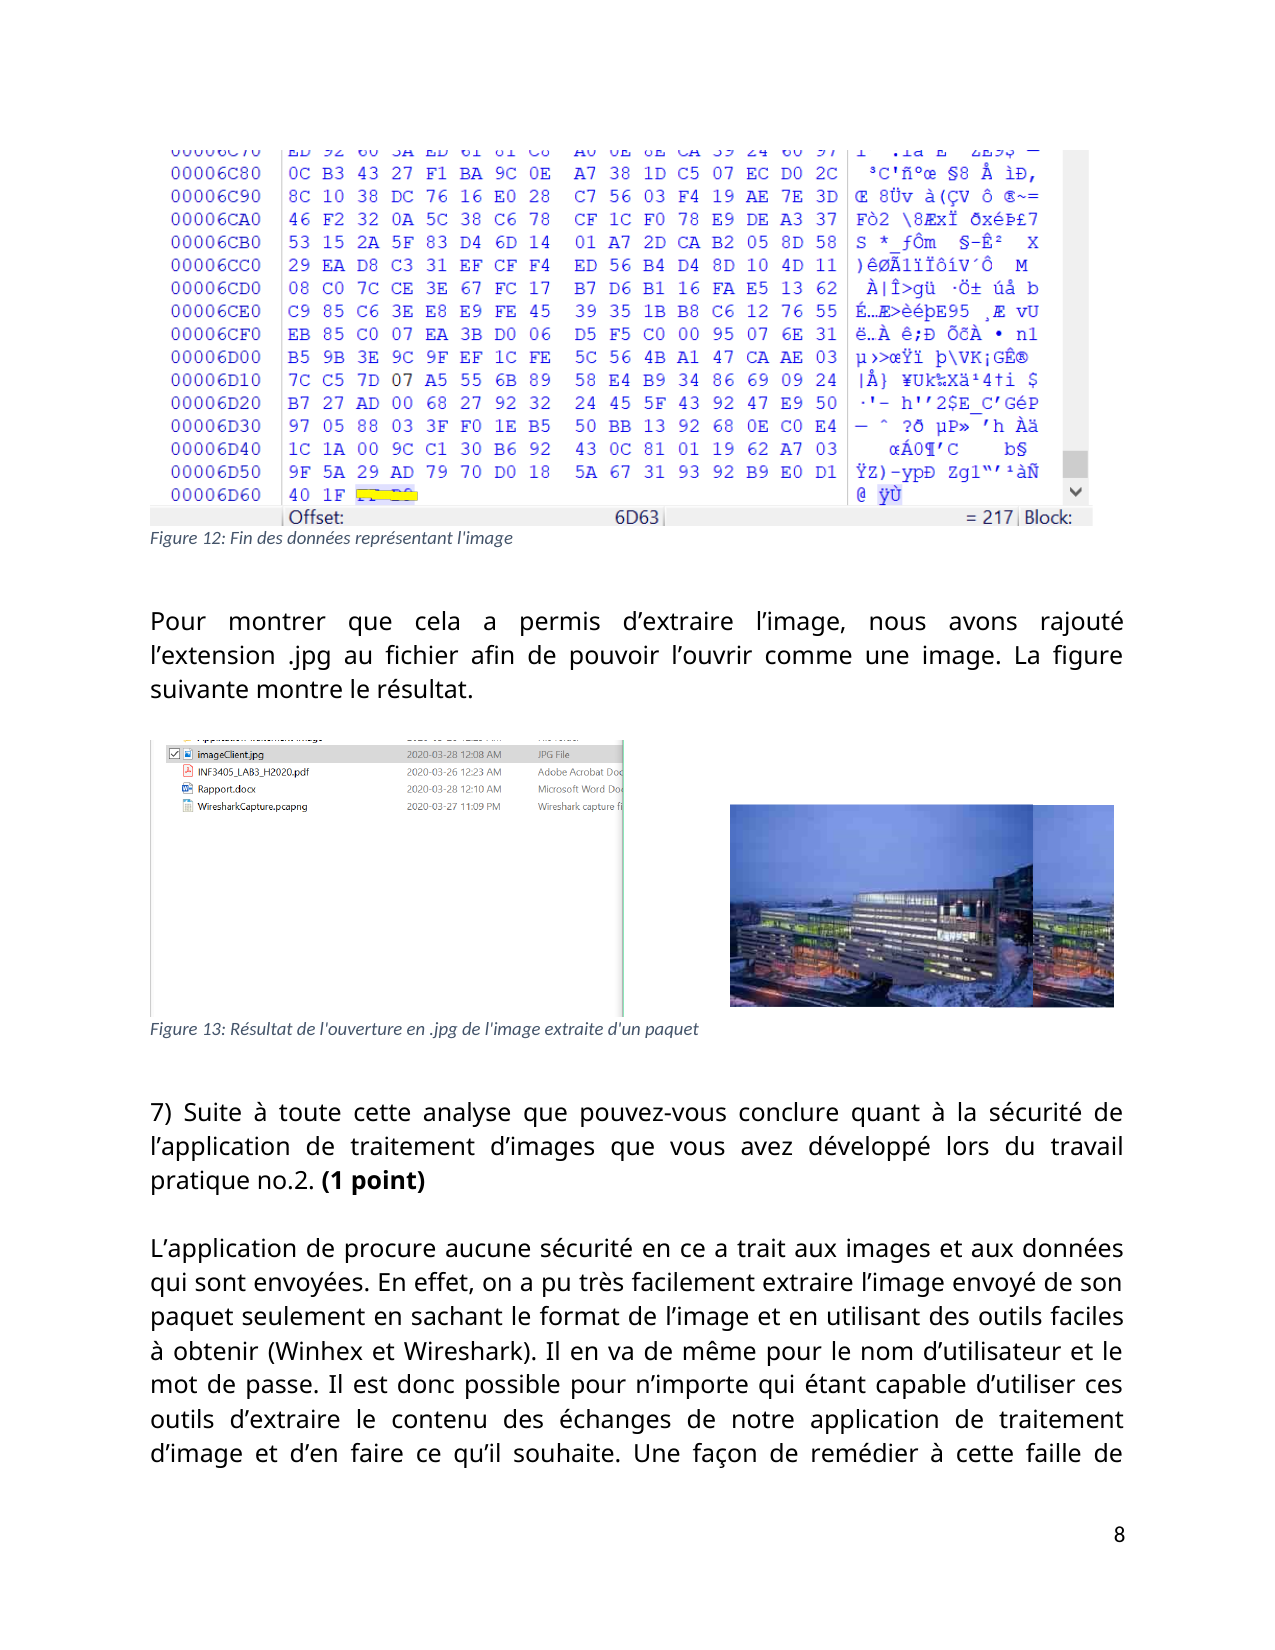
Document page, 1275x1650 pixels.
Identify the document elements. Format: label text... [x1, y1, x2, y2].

text Figure 13: Résultat de l'ouverture en .jpg de l'image extraite d'un paquet [150, 1017, 1125, 1040]
picture [150, 740, 1125, 1017]
text 7) Suite à toute cette analyse que pouvez-vous conclure quant à la sécurité de l’application de traitement d’images que vous avez développé lors du travail pratique no.2. (1 point) [150, 1095, 1125, 1197]
picture [150, 150, 1093, 526]
text Pour montrer que cela a permis d’extraire l’image, nous avons rajouté l’extension .jpg au fichier afin de pouvoir l’ouvrir comme une image. La figure suivante montre le résultat. [150, 604, 1125, 706]
text Figure 12: Fin des données représentant l'image [150, 526, 1125, 549]
